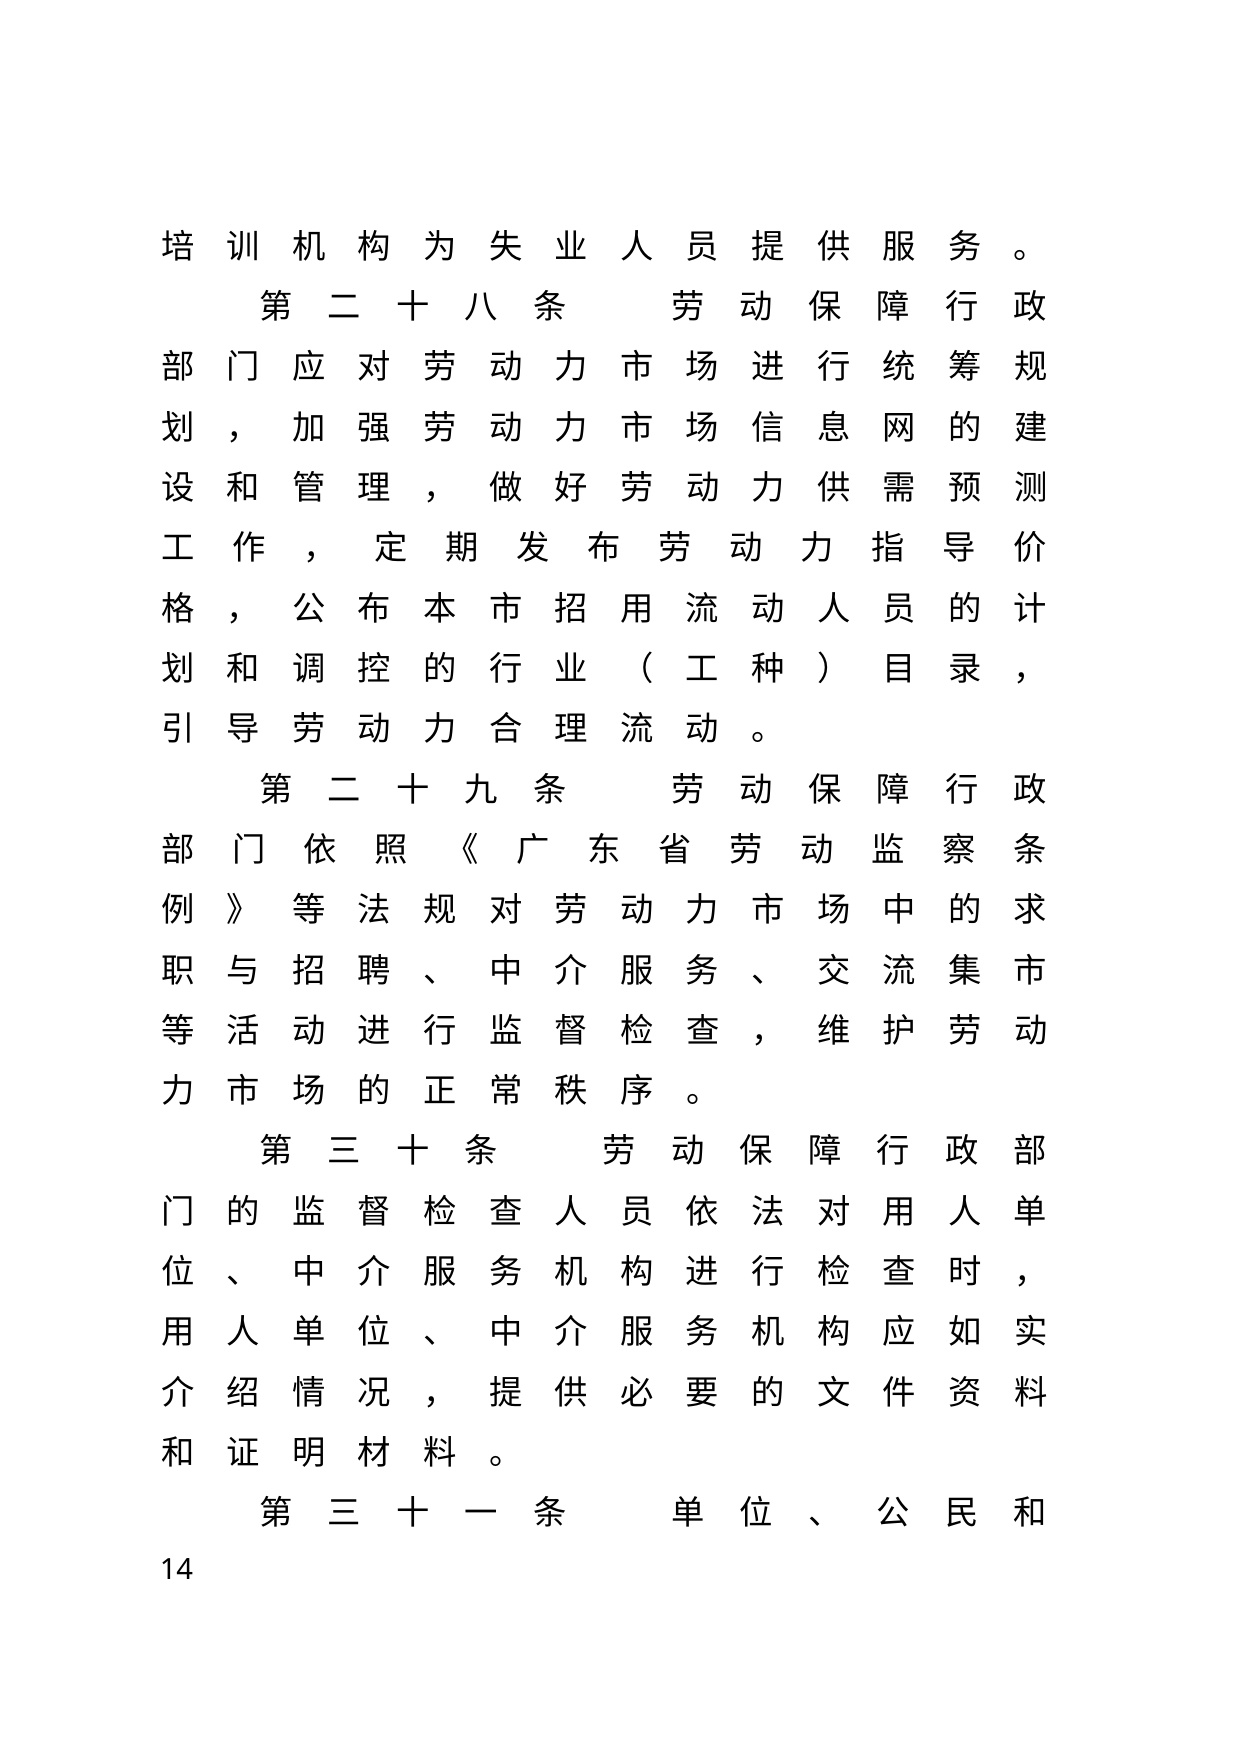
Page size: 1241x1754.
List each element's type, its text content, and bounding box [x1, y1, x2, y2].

text 第二十九条 劳动保障行政部门依照《广东省劳动监察条例》等法规对劳动力市场中的求职与招聘、中介服务、交流集市等活动进行监督检查，维护劳动力市场的正常秩序。 [161, 756, 1079, 1118]
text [161, 213, 1079, 274]
text 第二十八条 劳动保障行政部门应对劳动力市场进行统筹规划，加强劳动力市场信息网的建设和管理，做好劳动力供需预测工作，定期发布劳动力指导价格，公布本市招用流动人员的计划和调控的行业（工种）目录，引导劳动力合理流动。 [161, 274, 1079, 756]
text 第三十条 劳动保障行政部门的监督检查人员依法对用人单位、中介服务机构进行检查时，用人单位、中介服务机构应如实介绍情况，提供必要的文件资料和证明材料。 [161, 1118, 1079, 1480]
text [161, 1480, 1079, 1540]
